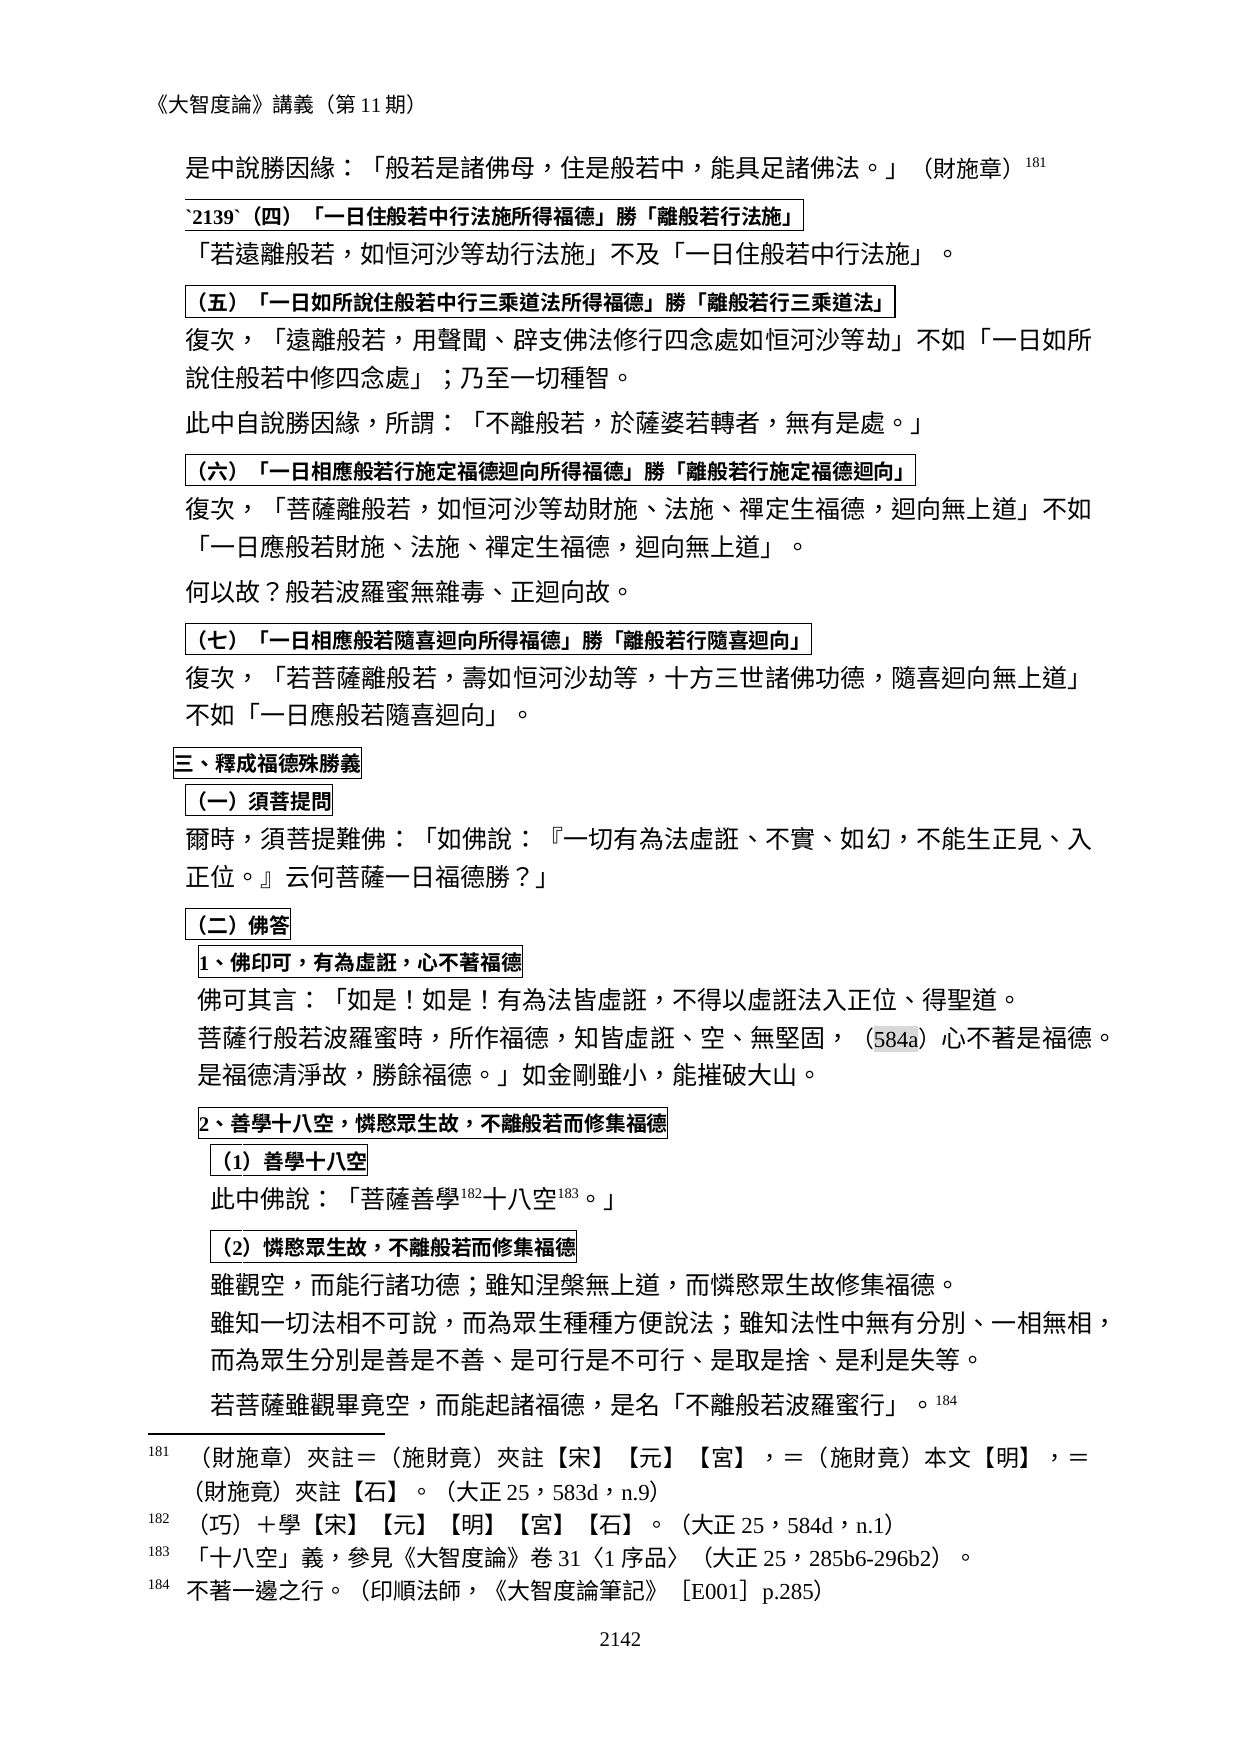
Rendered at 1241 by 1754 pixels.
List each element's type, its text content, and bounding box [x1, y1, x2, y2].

text 2、善學十八空，憐愍眾生故，不離般若而修集福德 [198, 1104, 1092, 1141]
text （二）佛答 [185, 905, 1092, 943]
text 「若遠離般若，如恒河沙等劫行法施」不及「一日住般若中行法施」。 [185, 234, 1092, 271]
text 爾時，須菩提難佛：「如佛說：『一切有為法虛誑、不實、如幻，不能生正見、入正位。』云何菩薩一日福德勝？」 [185, 819, 1092, 894]
text 三、釋成福德殊勝義 [173, 744, 1092, 781]
text 此中自說勝因緣，所謂：「不離般若，於薩婆若轉者，無有是處。」 [185, 403, 1092, 440]
text （七）「一日相應般若隨喜迴向所得福德」勝「離般若行隨喜迴向」 [185, 620, 1092, 658]
text 菩薩行般若波羅蜜時，所作福德，知皆虛誑、空、無堅固，（584a）心不著是福德。是福德清淨故，勝餘福德。」如金剛雖小，能摧破大山。 [198, 1018, 1092, 1093]
text 何以故？般若波羅蜜無雜毒、正迴向故。 [185, 571, 1092, 609]
text 復次，「若菩薩離般若，壽如恒河沙劫等，十方三世諸佛功德，隨喜迴向無上道」不如「一日應般若隨喜迴向」。 [185, 658, 1092, 733]
text 是中說勝因緣：「般若是諸佛母，住是般若中，能具足諸佛法。」（財施章） [185, 148, 1092, 185]
text `2139`（四）「一日住般若中行法施所得福德」勝「離般若行法施」 [185, 196, 1092, 234]
text 佛可其言：「如是！如是！有為法皆虛誑，不得以虛誑法入正位、得聖道。 [198, 980, 1092, 1018]
text 復次，「菩薩離般若，如恒河沙等劫財施、法施、禪定生福德，迴向無上道」不如「一日應般若財施、法施、禪定生福德，迴向無上道」。 [185, 489, 1092, 564]
text （1）善學十八空 [210, 1141, 1092, 1179]
text 復次，「遠離般若，用聲聞、辟支佛法修行四念處如恒河沙等劫」不如「一日如所說住般若中修四念處」；乃至一切種智。 [185, 320, 1092, 395]
text 1、佛印可，有為虛誑，心不著福德 [198, 943, 1092, 980]
text 此中佛說：「菩薩善學十八空。」 [210, 1179, 1092, 1216]
text （2）憐愍眾生故，不離般若而修集福德 [210, 1228, 1092, 1265]
text 雖觀空，而能行諸功德；雖知涅槃無上道，而憐愍眾生故修集福德。 [210, 1265, 1092, 1303]
text （五）「一日如所說住般若中行三乘道法所得福德」勝「離般若行三乘道法」 [185, 283, 1092, 320]
text （一）須菩提問 [185, 781, 1092, 819]
text 雖知一切法相不可說，而為眾生種種方便說法；雖知法性中無有分別、一相無相，而為眾生分別是善是不善、是可行是不可行、是取是捨、是利是失等。 [210, 1303, 1092, 1378]
text （六）「一日相應般若行施定福德迴向所得福德」勝「離般若行施定福德迴向」 [185, 451, 1092, 489]
text 若菩薩雖觀畢竟空，而能起諸福德，是名「不離般若波羅蜜行」。 [210, 1385, 1092, 1423]
